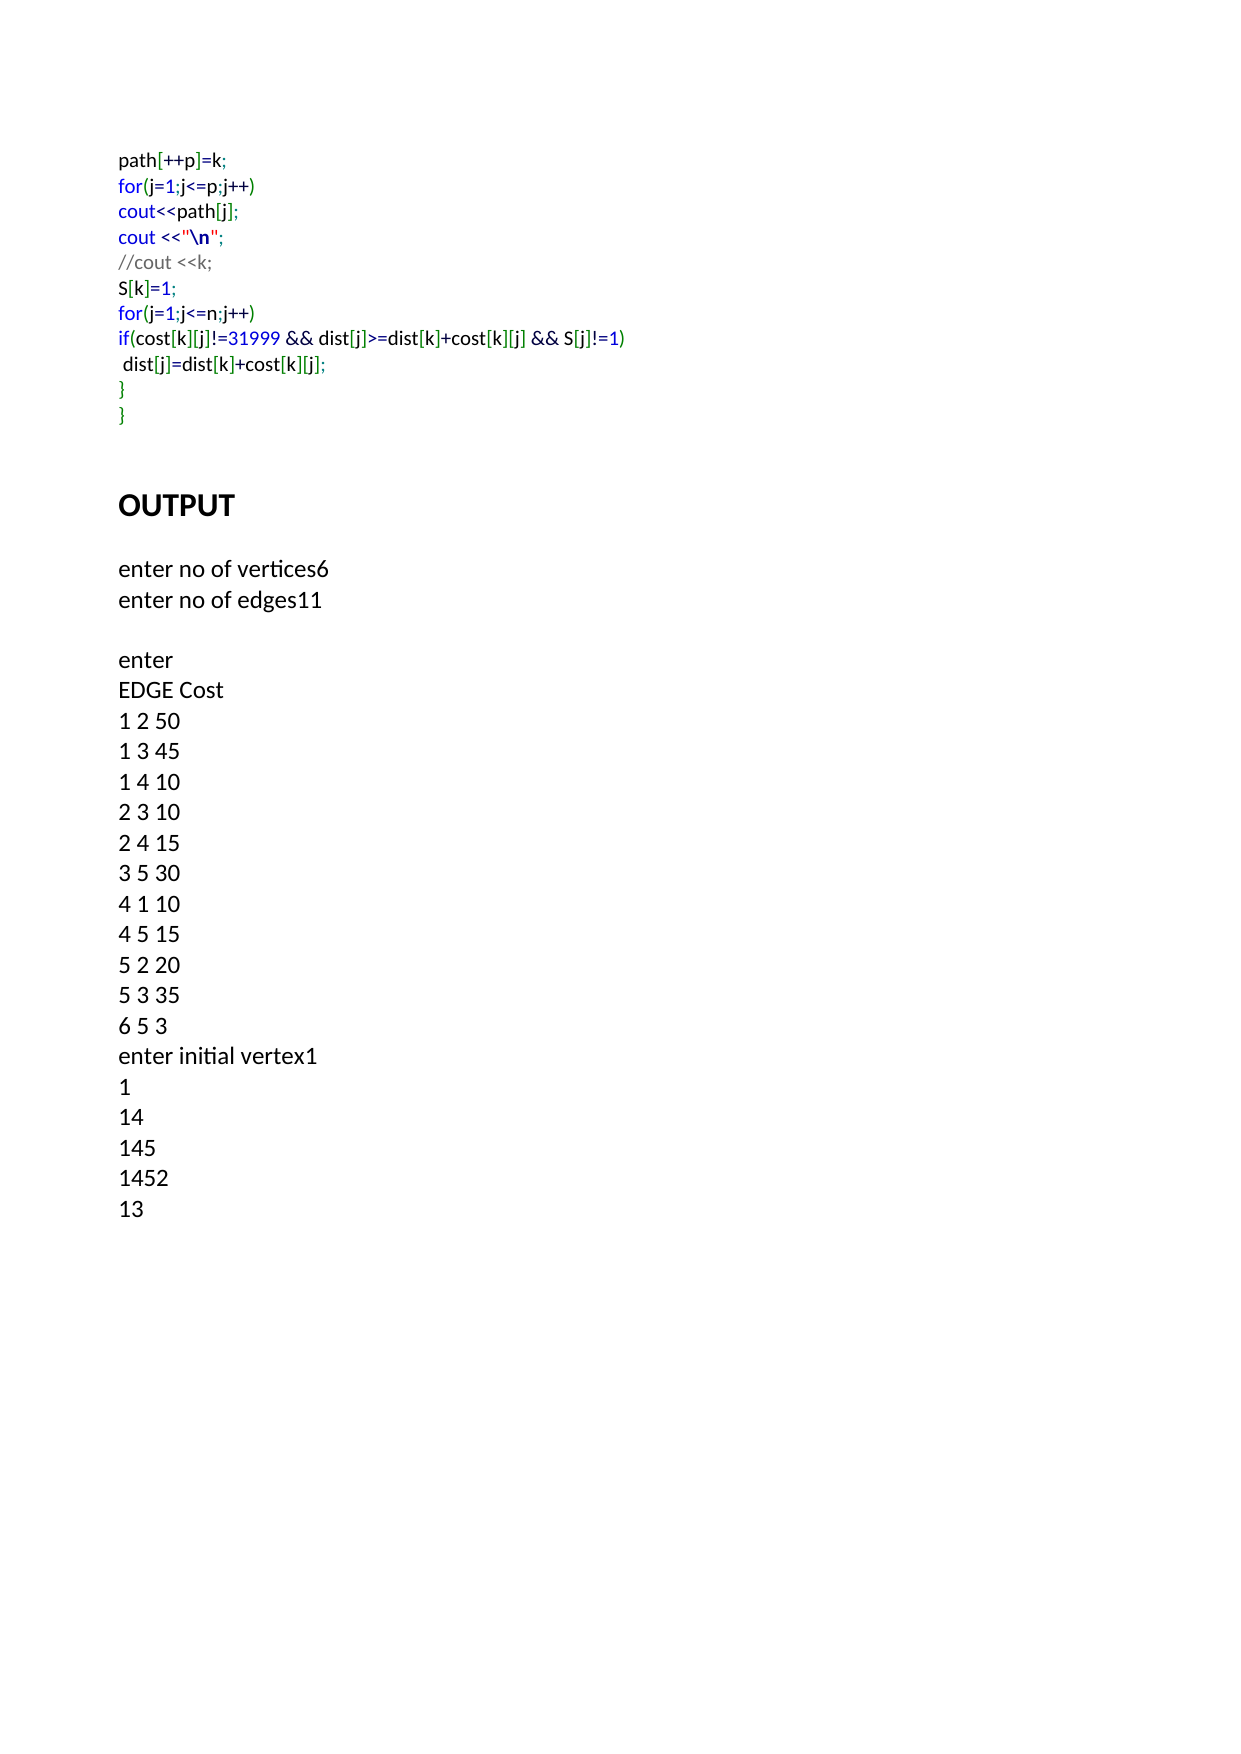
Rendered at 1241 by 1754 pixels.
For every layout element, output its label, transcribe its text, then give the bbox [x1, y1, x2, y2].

text cout<<path[j]; [118, 198, 1122, 224]
text } [118, 402, 1122, 427]
text if(cost[k][j]!=31999 && dist[j]>=dist[k]+cost[k][j] && S[j]!=1) [118, 326, 1122, 351]
text for(j=1;j<=p;j++) [118, 173, 1122, 198]
text for(j=1;j<=n;j++) [118, 300, 1122, 326]
text dist[j]=dist[k]+cost[k][j]; [118, 351, 1122, 376]
text path[++p]=k; [118, 148, 1122, 173]
text enter EDGE Cost 1 2 50 1 3 45 1 4 10 2 3 10 2 4 15 3 5 30 4 1 10 4 5 15 5 2 20 5 3 35 6 5 3 enter initial vertex1 1 14 145 1452 13 [118, 644, 1122, 1224]
text cout <<"\n"; [118, 224, 1122, 249]
text } [118, 376, 1122, 402]
text S[k]=1; [118, 275, 1122, 300]
text //cout <<k; [118, 249, 1122, 275]
text enter no of vertices6 enter no of edges11 [118, 553, 1122, 614]
text OUTPUT [118, 484, 1122, 524]
